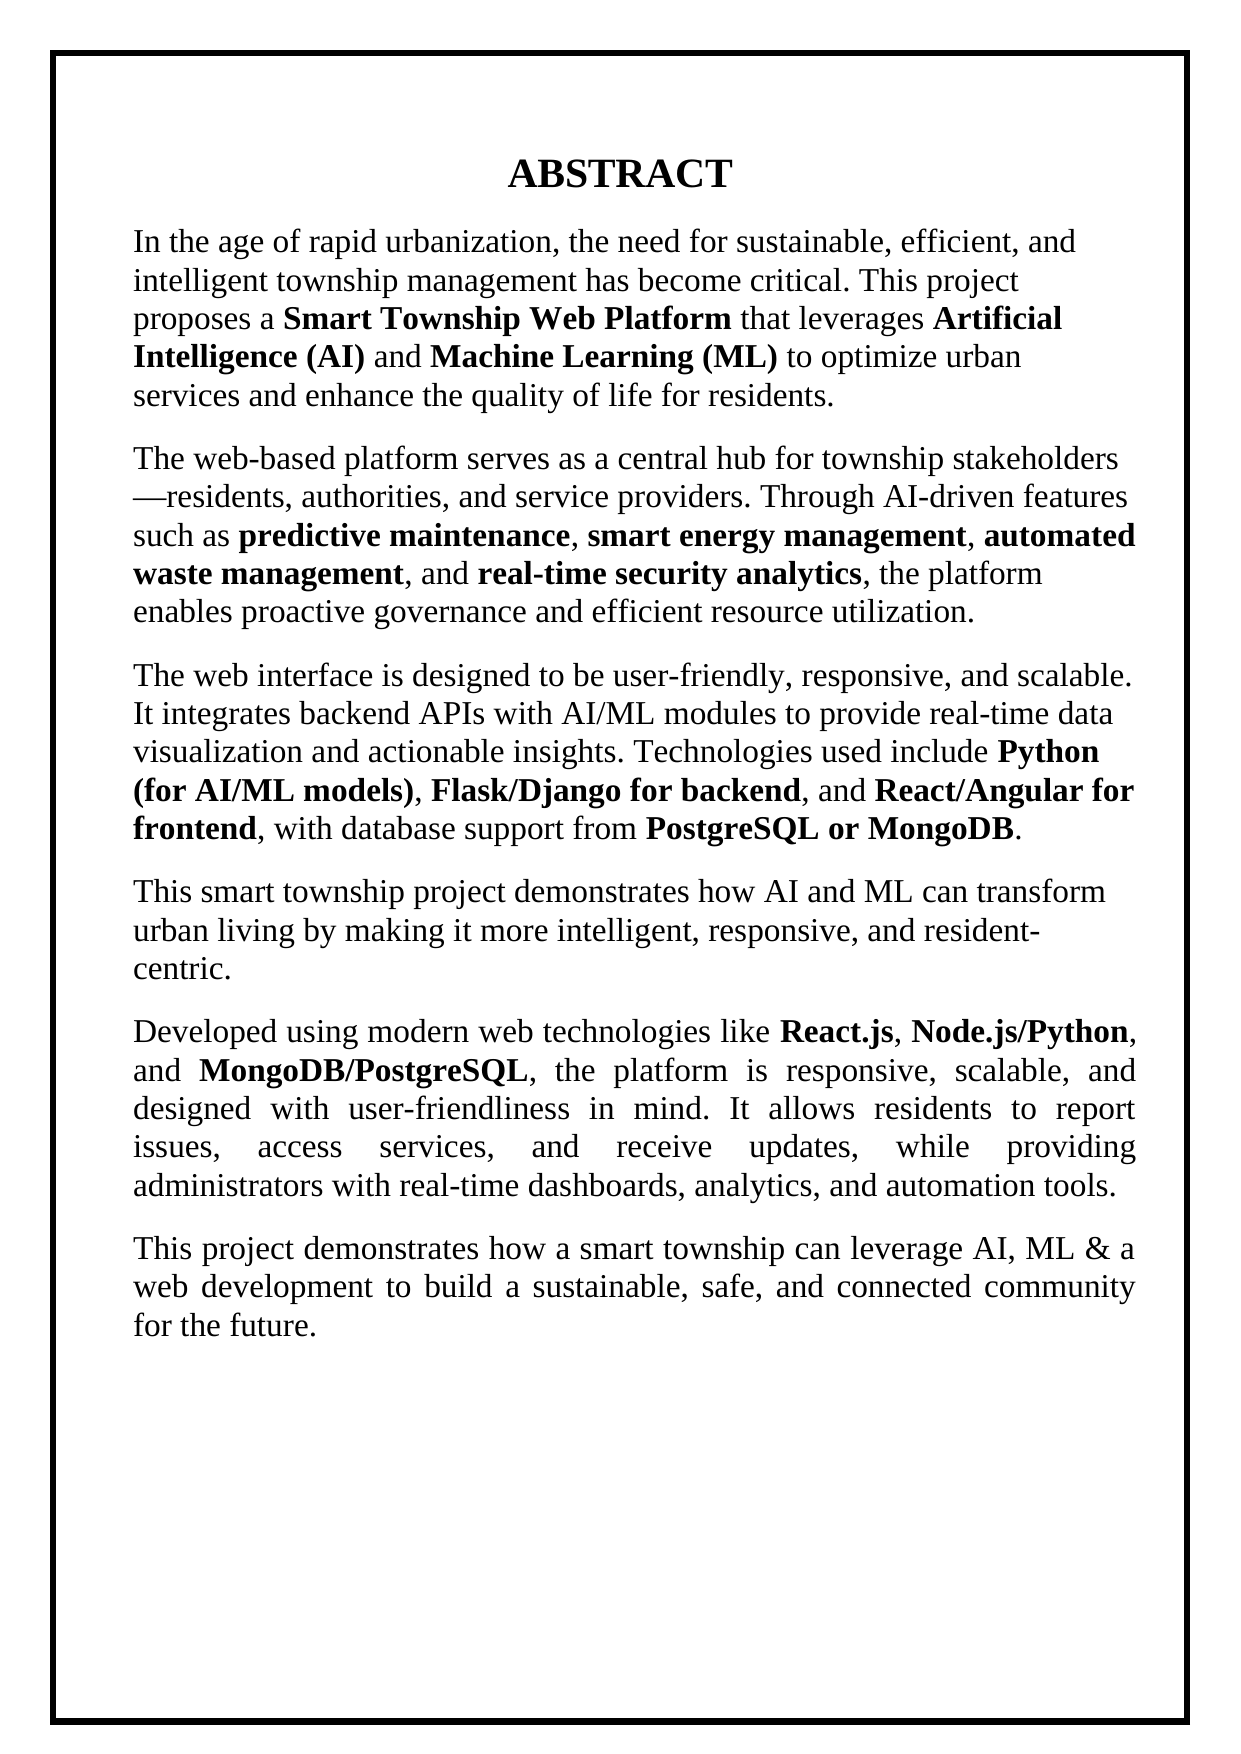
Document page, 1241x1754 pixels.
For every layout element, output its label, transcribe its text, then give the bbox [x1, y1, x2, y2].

text Developed using modern web technologies like React.js, Node.js/Python, and MongoDB/PostgreSQL, the platform is responsive, scalable, and designed with user-friendliness in mind. It allows residents to report issues, access services, and receive updates, while providing administrators with real-time dashboards, analytics, and automation tools. [133, 1012, 1137, 1203]
text This project demonstrates how a smart township can leverage AI, ML & a web development to build a sustainable, safe, and connected community for the future. [133, 1228, 1137, 1343]
text This smart township project demonstrates how AI and ML can transform urban living by making it more intelligent, responsive, and resident-centric. [133, 872, 1137, 987]
text The web interface is designed to be user-friendly, responsive, and scalable. It integrates backend APIs with AI/ML modules to provide real-time data visualization and actionable insights. Technologies used include Python (for AI/ML models), Flask/Django for backend, and React/Angular for frontend, with database support from PostgreSQL or MongoDB. [133, 655, 1137, 847]
text ABSTRACT [133, 149, 1107, 197]
text The web-based platform serves as a central hub for township stakeholders—residents, authorities, and service providers. Through AI-driven features such as predictive maintenance, smart energy management, automated waste management, and real-time security analytics, the platform enables proactive governance and efficient resource utilization. [133, 438, 1137, 630]
text In the age of rapid urbanization, the need for sustainable, efficient, and intelligent township management has become critical. This project proposes a Smart Township Web Platform that leverages Artificial Intelligence (AI) and Machine Learning (ML) to optimize urban services and enhance the quality of life for residents. [133, 222, 1137, 413]
